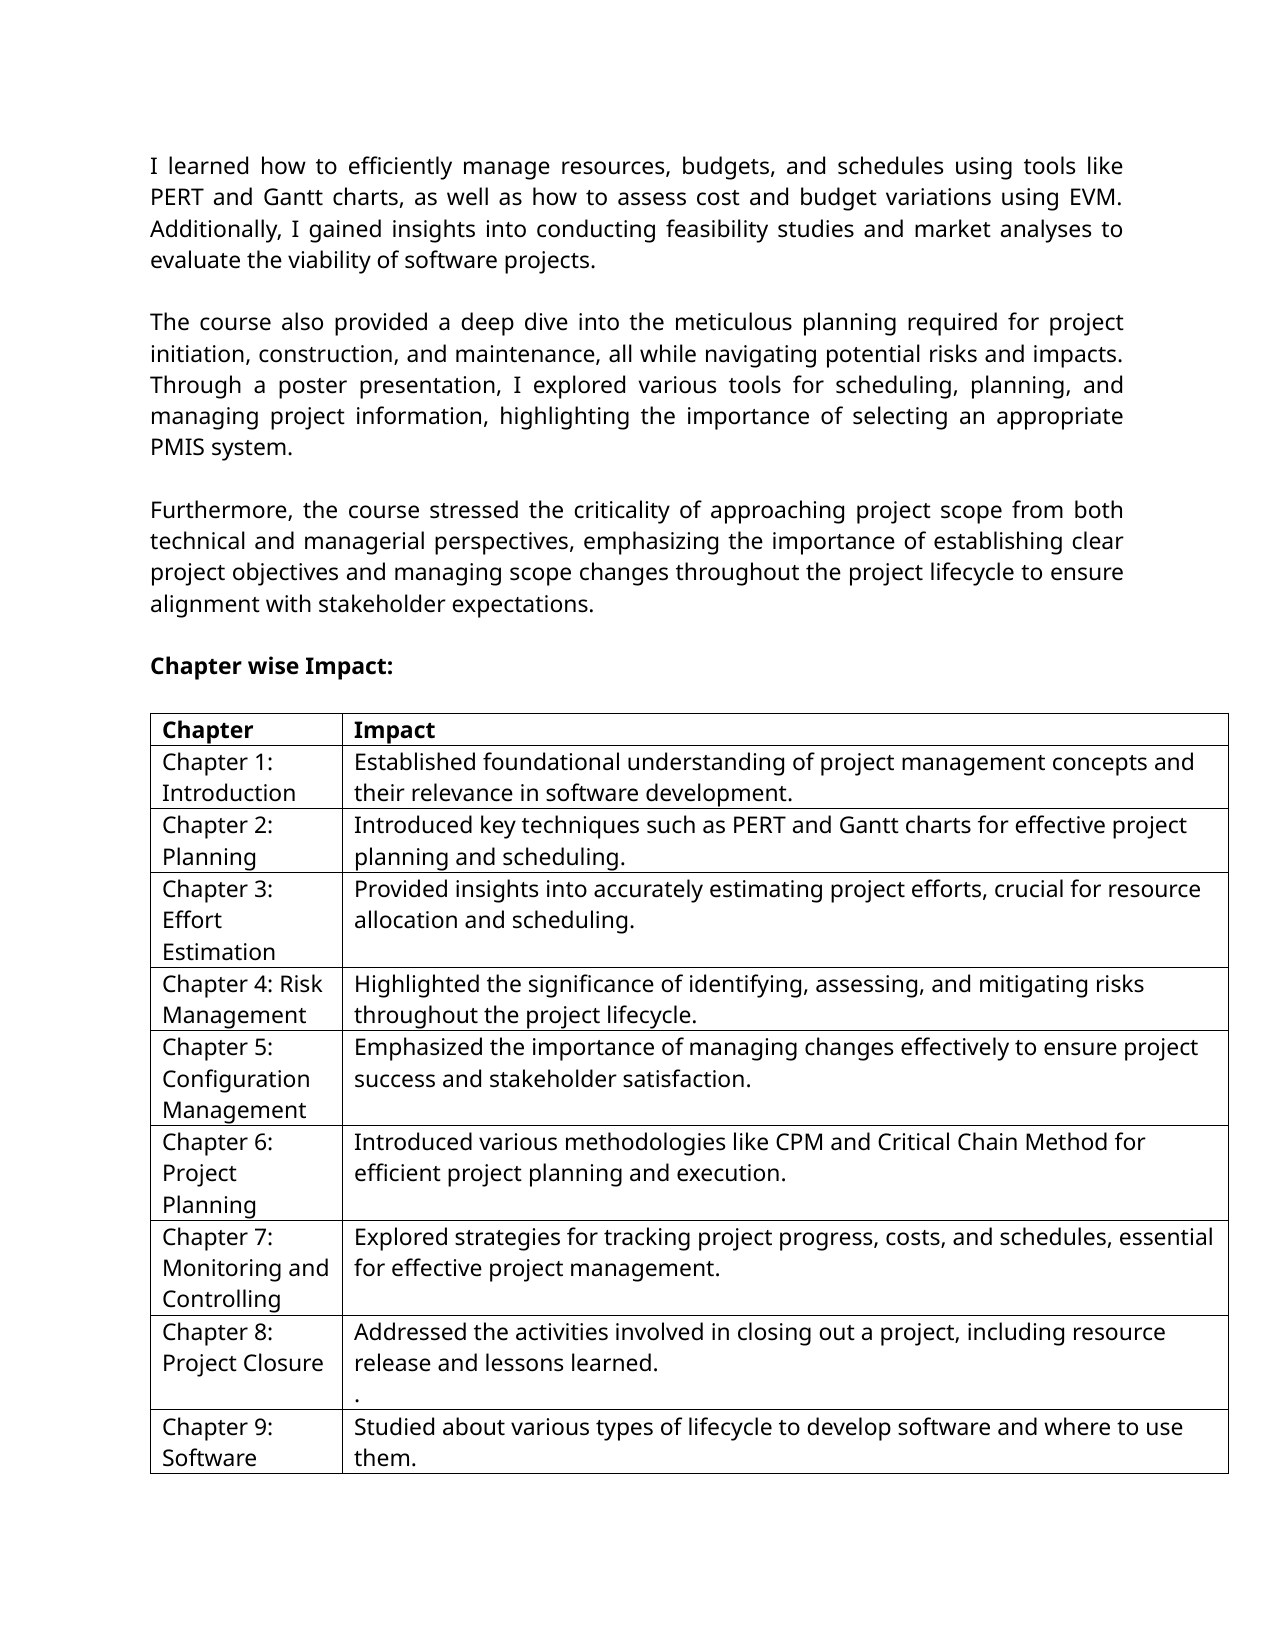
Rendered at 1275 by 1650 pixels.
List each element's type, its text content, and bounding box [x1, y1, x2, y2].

table_cell Chapter 3: Effort Estimation [151, 873, 342, 967]
table_cell Highlighted the significance of identifying, assessing, and mitigating risks throughout the project lifecycle. [343, 968, 1228, 1030]
table_cell Introduced various methodologies like CPM and Critical Chain Method for efficient project planning and execution. [343, 1126, 1228, 1220]
table_cell Emphasized the importance of managing changes effectively to ensure project success and stakeholder satisfaction. [343, 1031, 1228, 1125]
table_cell Chapter 8: Project Closure [151, 1316, 342, 1409]
table_header Impact [343, 714, 1228, 745]
text Furthermore, the course stressed the criticality of approaching project scope from both technical and managerial perspectives, emphasizing the importance of establishing clear project objectives and managing scope changes throughout the project lifecycle to ensure alignment with stakeholder expectations. [150, 494, 1125, 619]
table_cell Introduced key techniques such as PERT and Gantt charts for effective project planning and scheduling. [343, 809, 1228, 872]
table_header Chapter [151, 714, 342, 745]
table_cell Chapter 1: Introduction [151, 746, 342, 808]
table_cell Explored strategies for tracking project progress, costs, and schedules, essential for effective project management. [343, 1221, 1228, 1314]
text Chapter wise Impact: [150, 650, 1125, 681]
table_cell Chapter 4: Risk Management [151, 968, 342, 1030]
table_cell Chapter 5: Configuration Management [151, 1031, 342, 1125]
table_cell Chapter 2: Planning [151, 809, 342, 872]
table_cell Addressed the activities involved in closing out a project, including resource release and lessons learned. . [343, 1316, 1228, 1409]
table_cell Chapter 7: Monitoring and Controlling [151, 1221, 342, 1314]
text The course also provided a deep dive into the meticulous planning required for project initiation, construction, and maintenance, all while navigating potential risks and impacts. Through a poster presentation, I explored various tools for scheduling, planning, and managing project information, highlighting the importance of selecting an appropriate PMIS system. [150, 306, 1125, 462]
table_cell Chapter 6: Project Planning [151, 1126, 342, 1220]
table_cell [343, 1410, 1228, 1473]
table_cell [151, 1410, 342, 1473]
table_cell Provided insights into accurately estimating project efforts, crucial for resource allocation and scheduling. [343, 873, 1228, 967]
text I learned how to efficiently manage resources, budgets, and schedules using tools like PERT and Gantt charts, as well as how to assess cost and budget variations using EVM. Additionally, I gained insights into conducting feasibility studies and market analyses to evaluate the viability of software projects. [150, 150, 1125, 275]
table_cell Established foundational understanding of project management concepts and their relevance in software development. [343, 746, 1228, 808]
